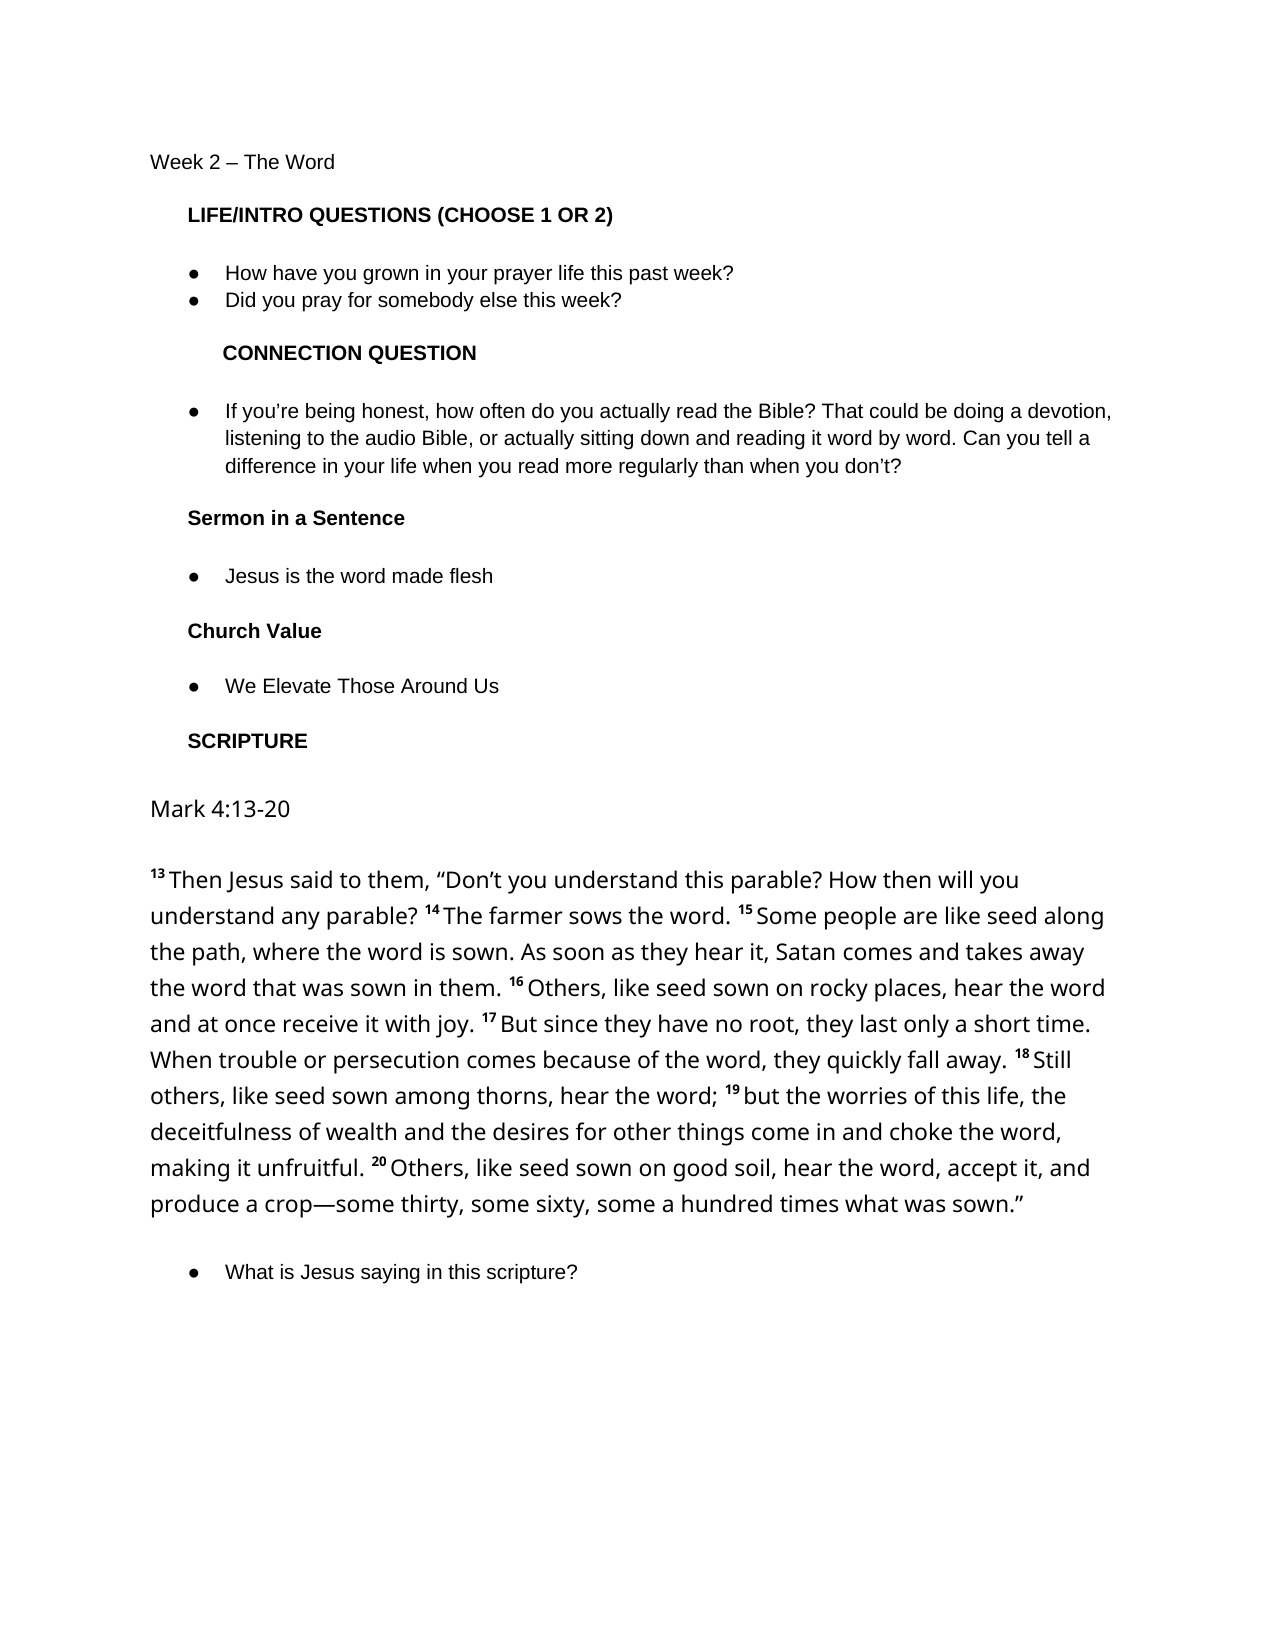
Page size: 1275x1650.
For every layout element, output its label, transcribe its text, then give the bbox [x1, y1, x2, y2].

list Jesus is the word made flesh [187, 564, 1125, 588]
list Did you pray for somebody else this week? [187, 288, 1125, 312]
list We Elevate Those Around Us [187, 674, 1125, 698]
list How have you grown in your prayer life this past week? [187, 261, 1125, 284]
text Sermon in a Sentence [187, 506, 1125, 530]
list If you’re being honest, how often do you actually read the Bible? That could be doing a devotion, listening to the audio Bible, or actually sitting down and reading it word by word. Can you tell a difference in your life when you read more regularly than when you don’t? [187, 398, 1125, 477]
text Week 2 – The Word [150, 150, 1125, 174]
text CONNECTION QUESTION [187, 341, 1125, 364]
list What is Jesus saying in this scripture? [187, 1260, 1125, 1284]
text SCRIPTURE [187, 729, 1125, 753]
text LIFE/INTRO QUESTIONS (CHOOSE 1 OR 2) [187, 202, 1125, 226]
text 13 Then Jesus said to them, “Don’t you understand this parable? How then will you understand any parable? 14 The farmer sows the word. 15 Some people are like seed along the path, where the word is sown. As soon as they hear it, Satan comes and takes away the word that was sown in them. 16 Others, like seed sown on rocky places, hear the word and at once receive it with joy. 17 But since they have no root, they last only a short time. When trouble or persecution comes because of the word, they quickly fall away. 18 Still others, like seed sown among thorns, hear the word; 19 but the worries of this life, the deceitfulness of wealth and the desires for other things come in and choke the word, making it unfruitful. 20 Others, like seed sown on good soil, hear the word, accept it, and produce a crop—some thirty, some sixty, some a hundred times what was sown.” [150, 864, 1125, 1219]
text Mark 4:13-20 [150, 792, 1125, 824]
text Church Value [187, 619, 1125, 643]
